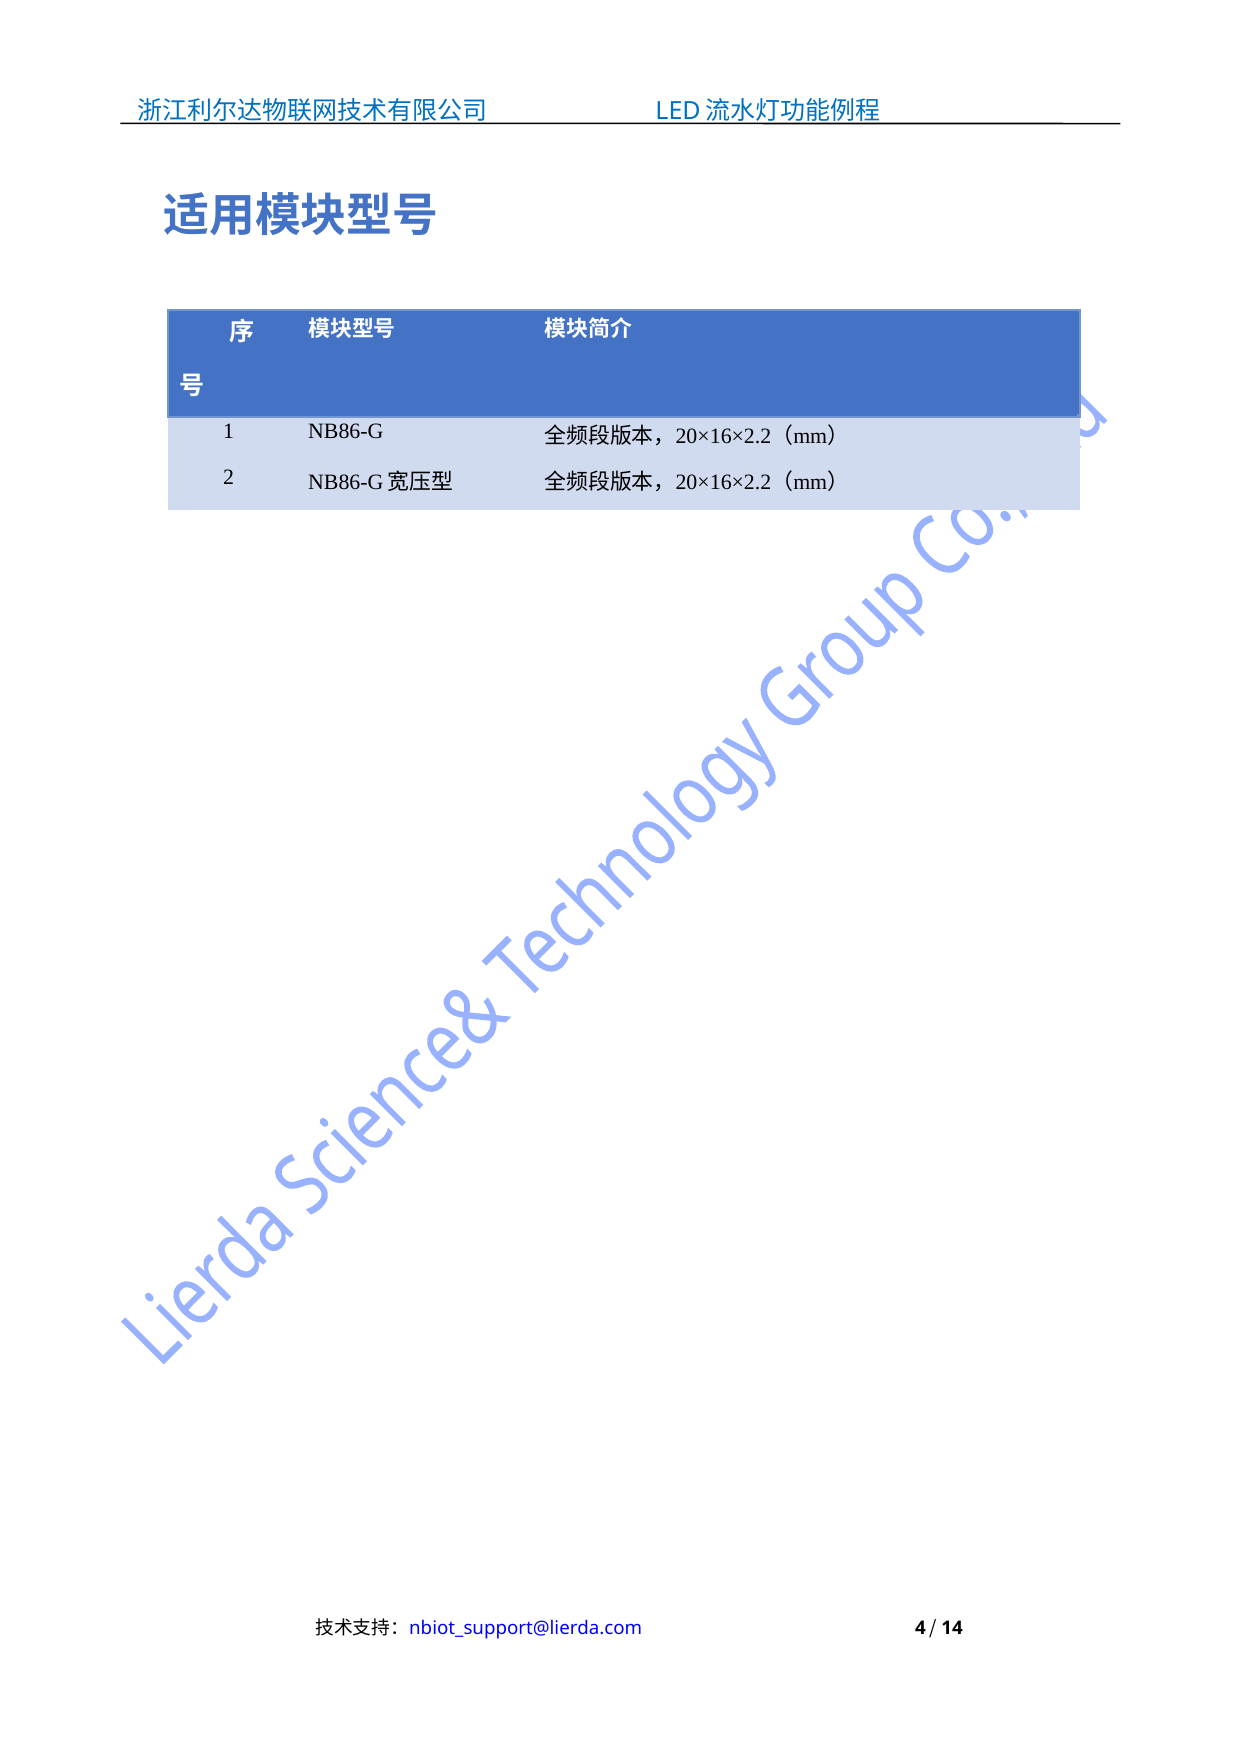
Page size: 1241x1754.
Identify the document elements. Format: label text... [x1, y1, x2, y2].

table_cell NB86-G宽压型 [253, 464, 489, 510]
table_cell 2 [168, 464, 253, 510]
table_header 模块简介 [489, 311, 1079, 416]
table_cell 1 [168, 418, 253, 464]
table_header 序号 [169, 311, 253, 416]
text 适用模块型号 [163, 163, 1122, 261]
table_header 模块型号 [253, 311, 489, 416]
table_cell 全频段版本，20×16×2.2（mm） [489, 418, 1080, 464]
table_cell 全频段版本，20×16×2.2（mm） [489, 464, 1080, 510]
table_cell NB86-G [253, 418, 489, 464]
